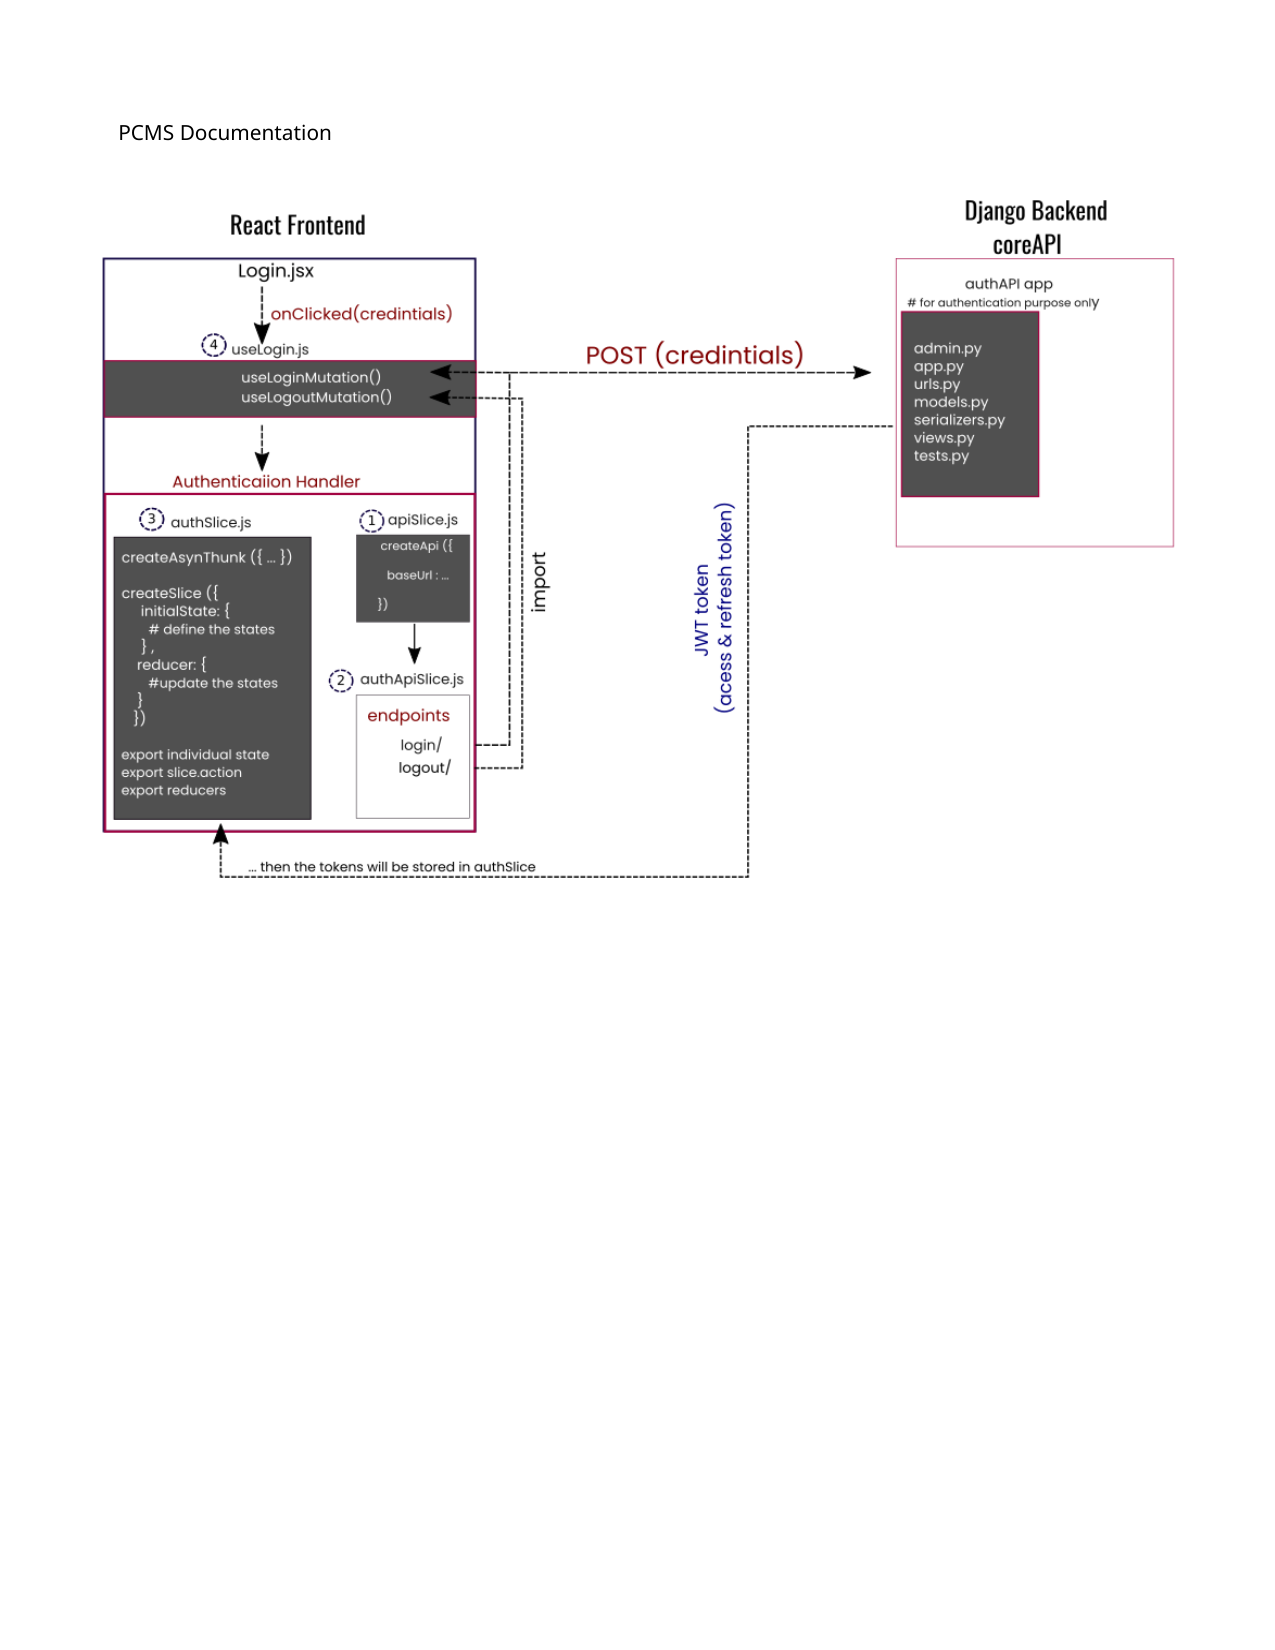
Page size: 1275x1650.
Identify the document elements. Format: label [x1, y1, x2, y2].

picture [101, 196, 1175, 880]
